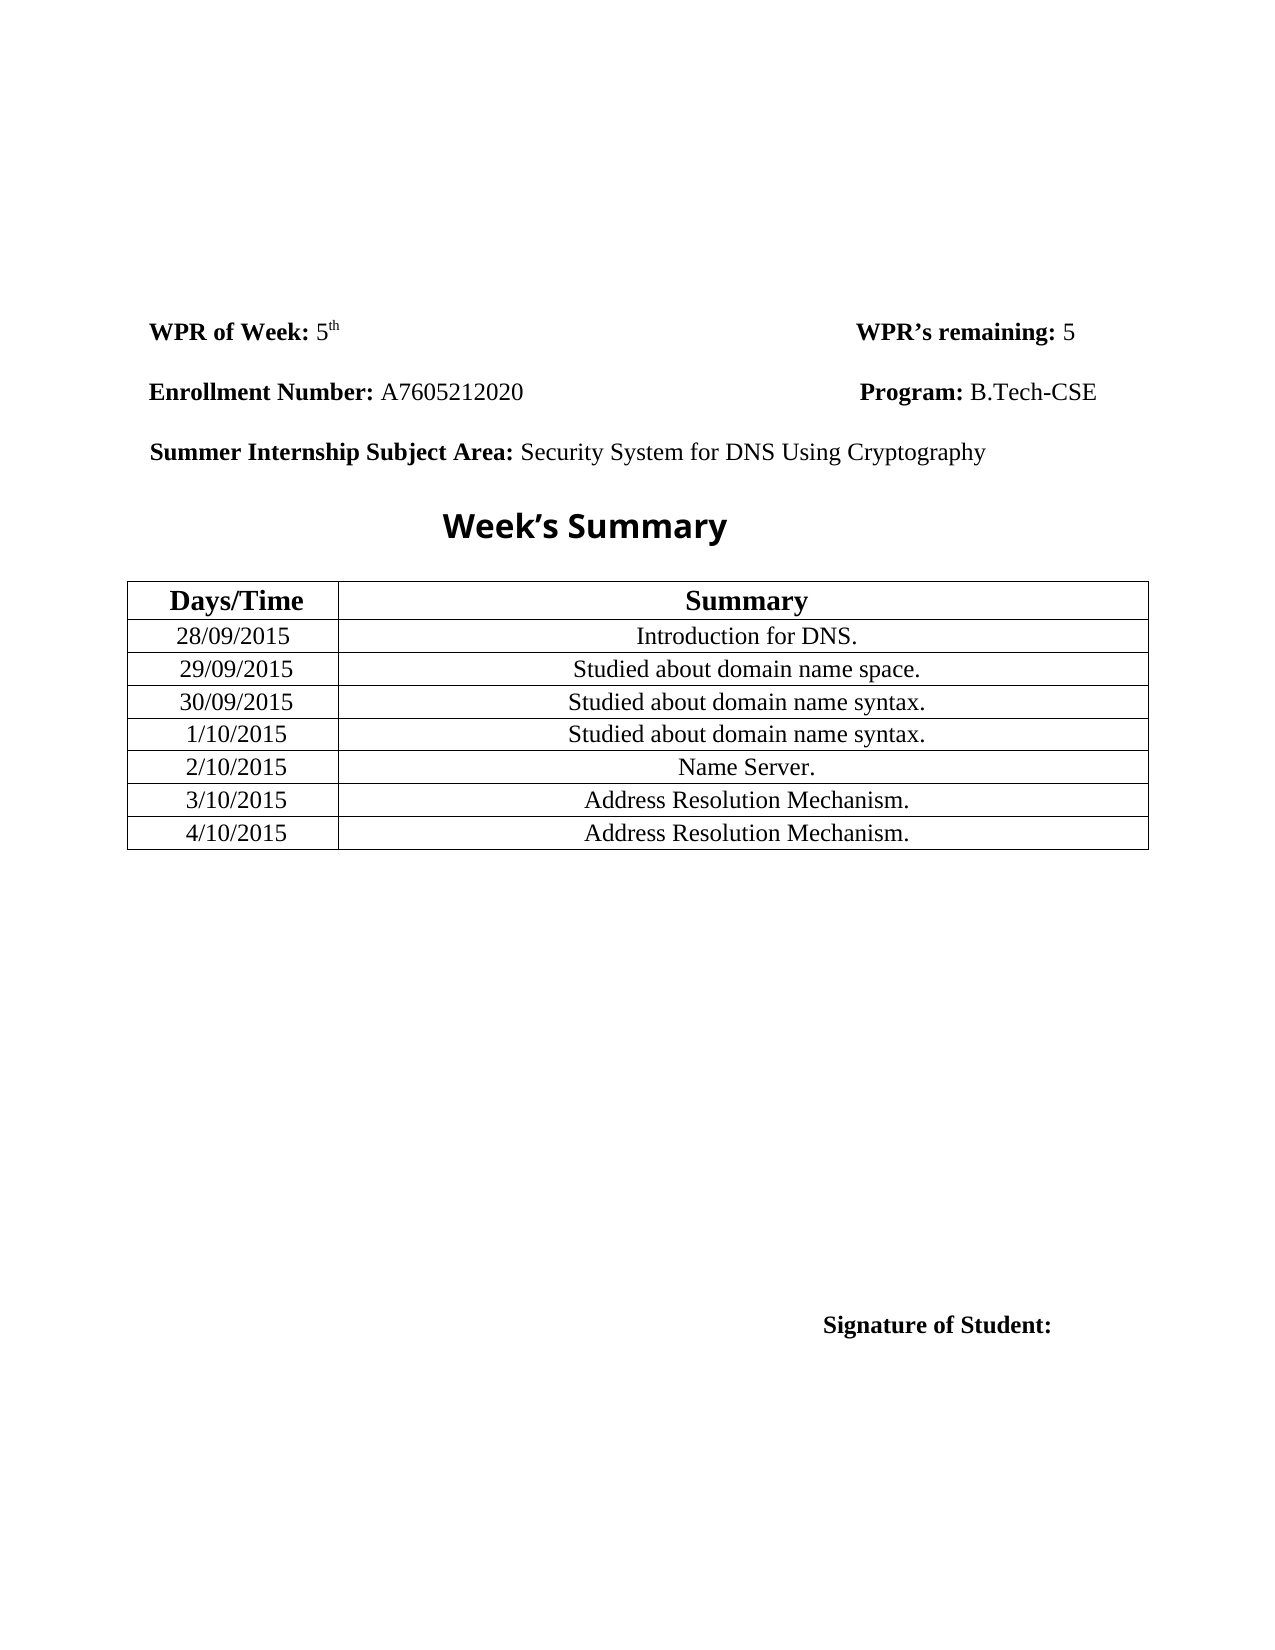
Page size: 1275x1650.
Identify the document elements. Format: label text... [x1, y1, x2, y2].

table_cell 1/10/2015 [128, 719, 338, 750]
table_cell Address Resolution Mechanism. [339, 817, 1148, 849]
table_cell Studied about domain name space. [339, 653, 1148, 685]
table_cell 2/10/2015 [128, 751, 338, 783]
text WPR of Week: 5th WPR’s remaining: 5 [148, 317, 1125, 346]
subtitle Week’s Summary [150, 503, 1020, 548]
table_cell Address Resolution Mechanism. [339, 784, 1148, 816]
table_header Days/Time [128, 582, 338, 619]
text Signature of Student: [675, 1310, 1125, 1339]
table_cell 3/10/2015 [128, 784, 338, 816]
table_cell Introduction for DNS. [339, 620, 1148, 652]
table_cell Name Server. [339, 751, 1148, 783]
table_cell Studied about domain name syntax. [339, 686, 1148, 718]
table_cell 4/10/2015 [128, 817, 338, 849]
table_cell 30/09/2015 [128, 686, 338, 718]
table_cell 28/09/2015 [128, 620, 338, 652]
table_cell Studied about domain name syntax. [339, 719, 1148, 750]
table_header Summary [339, 582, 1148, 619]
text Enrollment Number: A7605212020 Program: B.Tech-CSE [148, 377, 1125, 406]
table_cell 29/09/2015 [128, 653, 338, 685]
text Summer Internship Subject Area: Security System for DNS Using Cryptography [149, 437, 1125, 466]
